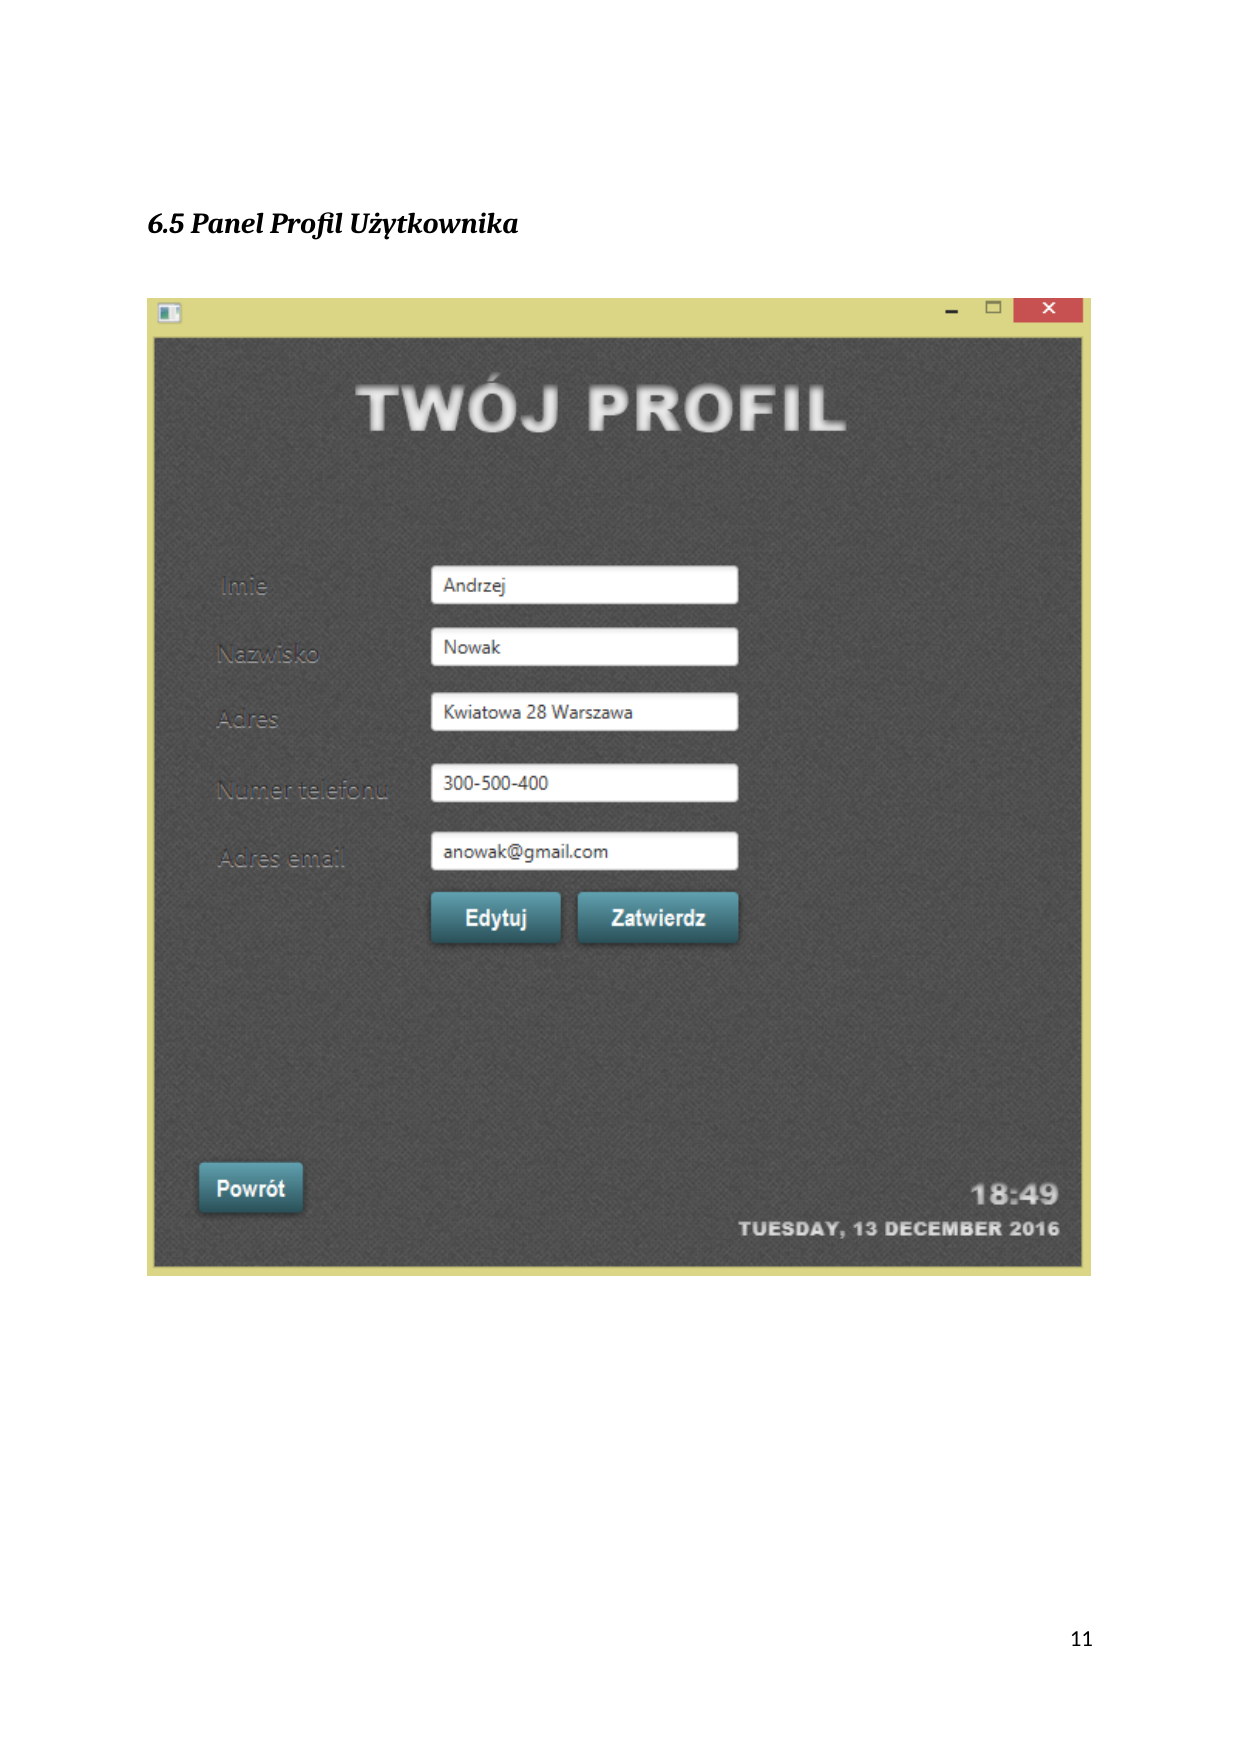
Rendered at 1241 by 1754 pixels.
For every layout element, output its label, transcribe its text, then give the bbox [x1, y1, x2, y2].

picture [147, 298, 1091, 1276]
subtitle 6.5 Panel Profil Użytkownika [148, 207, 1093, 241]
